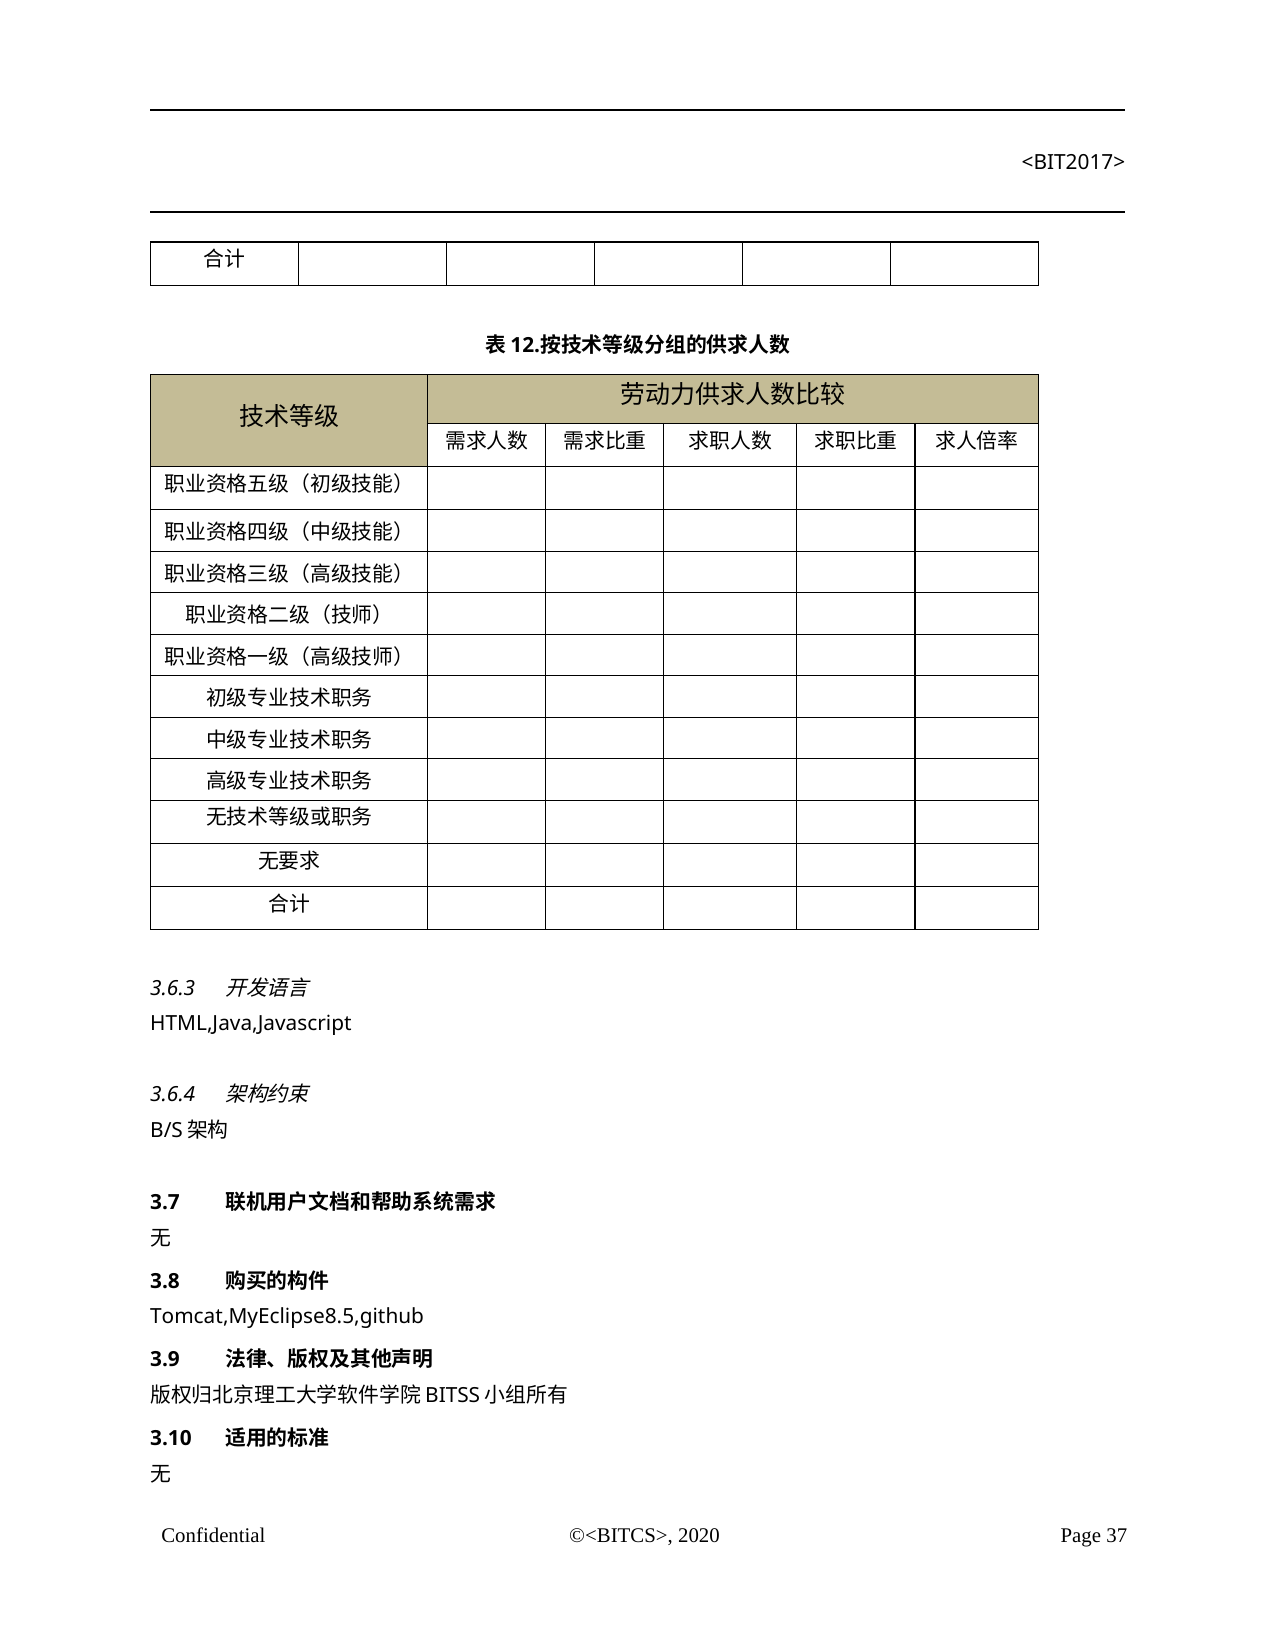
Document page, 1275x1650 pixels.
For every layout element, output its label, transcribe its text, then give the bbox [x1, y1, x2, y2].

table_cell [797, 635, 914, 675]
table_cell [546, 844, 663, 886]
table_cell [546, 593, 663, 634]
table_cell 求职比重 [797, 424, 914, 466]
subtitle 开发语言 [150, 971, 1125, 1002]
table_cell [428, 510, 545, 551]
table_cell [916, 676, 1038, 717]
table_cell 职业资格五级（初级技能） [151, 467, 427, 509]
table_cell [546, 635, 663, 675]
subtitle 法律、版权及其他声明 [150, 1342, 1125, 1372]
table_cell [797, 887, 914, 929]
table_cell [916, 467, 1038, 509]
table_cell [428, 552, 545, 592]
table_cell 求人倍率 [916, 424, 1038, 466]
table_cell [664, 676, 796, 717]
table_cell [546, 510, 663, 551]
table_cell 职业资格一级（高级技师） [151, 635, 427, 675]
table_cell [916, 510, 1038, 551]
table_cell 高级专业技术职务 [151, 759, 427, 799]
table_cell 需求人数 [428, 424, 545, 466]
table_cell [797, 844, 914, 886]
table_cell [428, 759, 545, 799]
table_cell [797, 718, 914, 758]
table_cell [916, 801, 1038, 843]
table_header 技术等级 [151, 375, 427, 466]
table_cell [595, 243, 742, 284]
table_cell [428, 676, 545, 717]
table_cell 职业资格二级（技师） [151, 593, 427, 634]
table_cell [664, 593, 796, 634]
table_cell [428, 844, 545, 886]
text B/S架构 [150, 1114, 1125, 1144]
table_cell [428, 467, 545, 509]
table_cell [916, 552, 1038, 592]
table_cell [428, 887, 545, 929]
table_cell 合计 [151, 887, 427, 929]
table_cell [797, 593, 914, 634]
table_cell 求职人数 [664, 424, 796, 466]
table_cell [797, 801, 914, 843]
table_cell [916, 844, 1038, 886]
table_cell [916, 718, 1038, 758]
subtitle 联机用户文档和帮助系统需求 [150, 1185, 1125, 1215]
table_cell [916, 759, 1038, 799]
table_cell [546, 467, 663, 509]
table_cell [891, 243, 1038, 284]
table_cell 合计 [151, 243, 298, 284]
table_cell [797, 759, 914, 799]
table_cell [664, 759, 796, 799]
table_cell [916, 635, 1038, 675]
table_cell [797, 467, 914, 509]
text HTML,Java,Javascript [150, 1008, 1125, 1036]
table_cell [546, 676, 663, 717]
subtitle 购买的构件 [150, 1264, 1125, 1294]
table_cell [546, 801, 663, 843]
table_cell [428, 801, 545, 843]
table_cell [664, 887, 796, 929]
table_cell 需求比重 [546, 424, 663, 466]
table_cell [664, 635, 796, 675]
table_cell [664, 467, 796, 509]
table_cell [664, 844, 796, 886]
table_cell [428, 593, 545, 634]
table_cell 中级专业技术职务 [151, 718, 427, 758]
table_cell [664, 510, 796, 551]
table_cell [546, 887, 663, 929]
table_cell [546, 759, 663, 799]
subtitle 架构约束 [150, 1077, 1125, 1107]
table_cell [916, 887, 1038, 929]
table_cell [743, 243, 890, 284]
table_cell [447, 243, 594, 284]
table_header 劳动力供求人数比较 [428, 375, 1038, 423]
table_cell 无技术等级或职务 [151, 801, 427, 843]
table_cell 初级专业技术职务 [151, 676, 427, 717]
table_cell 无要求 [151, 844, 427, 886]
table_cell 职业资格三级（高级技能） [151, 552, 427, 592]
table_cell [797, 676, 914, 717]
table_cell [546, 552, 663, 592]
table_cell [428, 718, 545, 758]
table_cell [797, 510, 914, 551]
table_cell [916, 593, 1038, 634]
text 版权归北京理工大学软件学院BITSS小组所有 [150, 1378, 1125, 1409]
text Tomcat,MyEclipse8.5,github [150, 1301, 1125, 1329]
text 表12.按技术等级分组的供求人数 [150, 328, 1125, 358]
table_cell 职业资格四级（中级技能） [151, 510, 427, 551]
table_cell [664, 718, 796, 758]
table_cell [664, 552, 796, 592]
table_cell [299, 243, 446, 284]
table_cell [664, 801, 796, 843]
table_cell [428, 635, 545, 675]
table_cell [797, 552, 914, 592]
subtitle 适用的标准 [150, 1421, 1125, 1451]
text 无 [150, 1222, 1125, 1252]
text 无 [150, 1458, 1125, 1488]
table_cell [546, 718, 663, 758]
